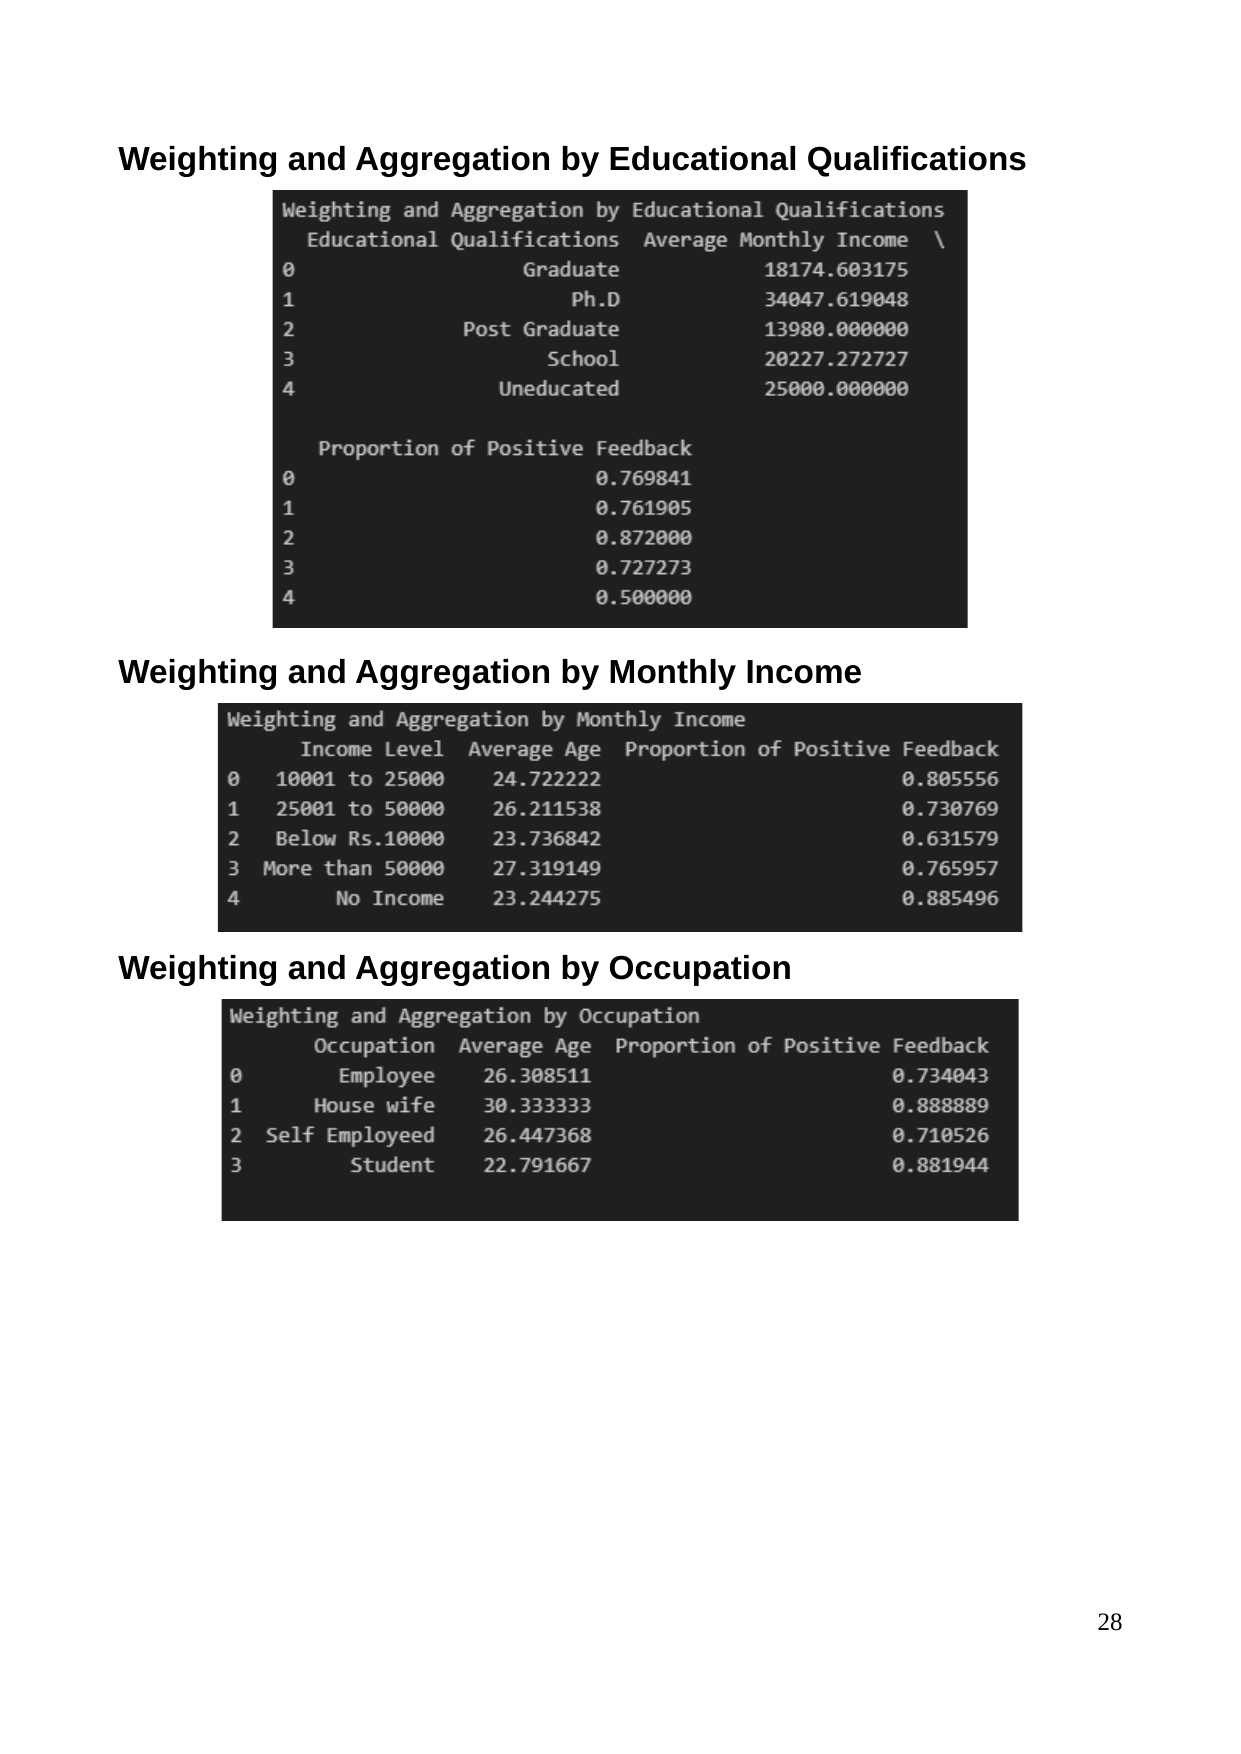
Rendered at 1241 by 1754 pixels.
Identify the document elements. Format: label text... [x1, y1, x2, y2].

subtitle Weighting and Aggregation by Occupation [118, 757, 1122, 986]
subtitle Weighting and Aggregation by Educational Qualifications [118, 139, 1122, 177]
picture [272, 190, 968, 628]
picture [221, 999, 1019, 1221]
picture [217, 703, 1023, 932]
